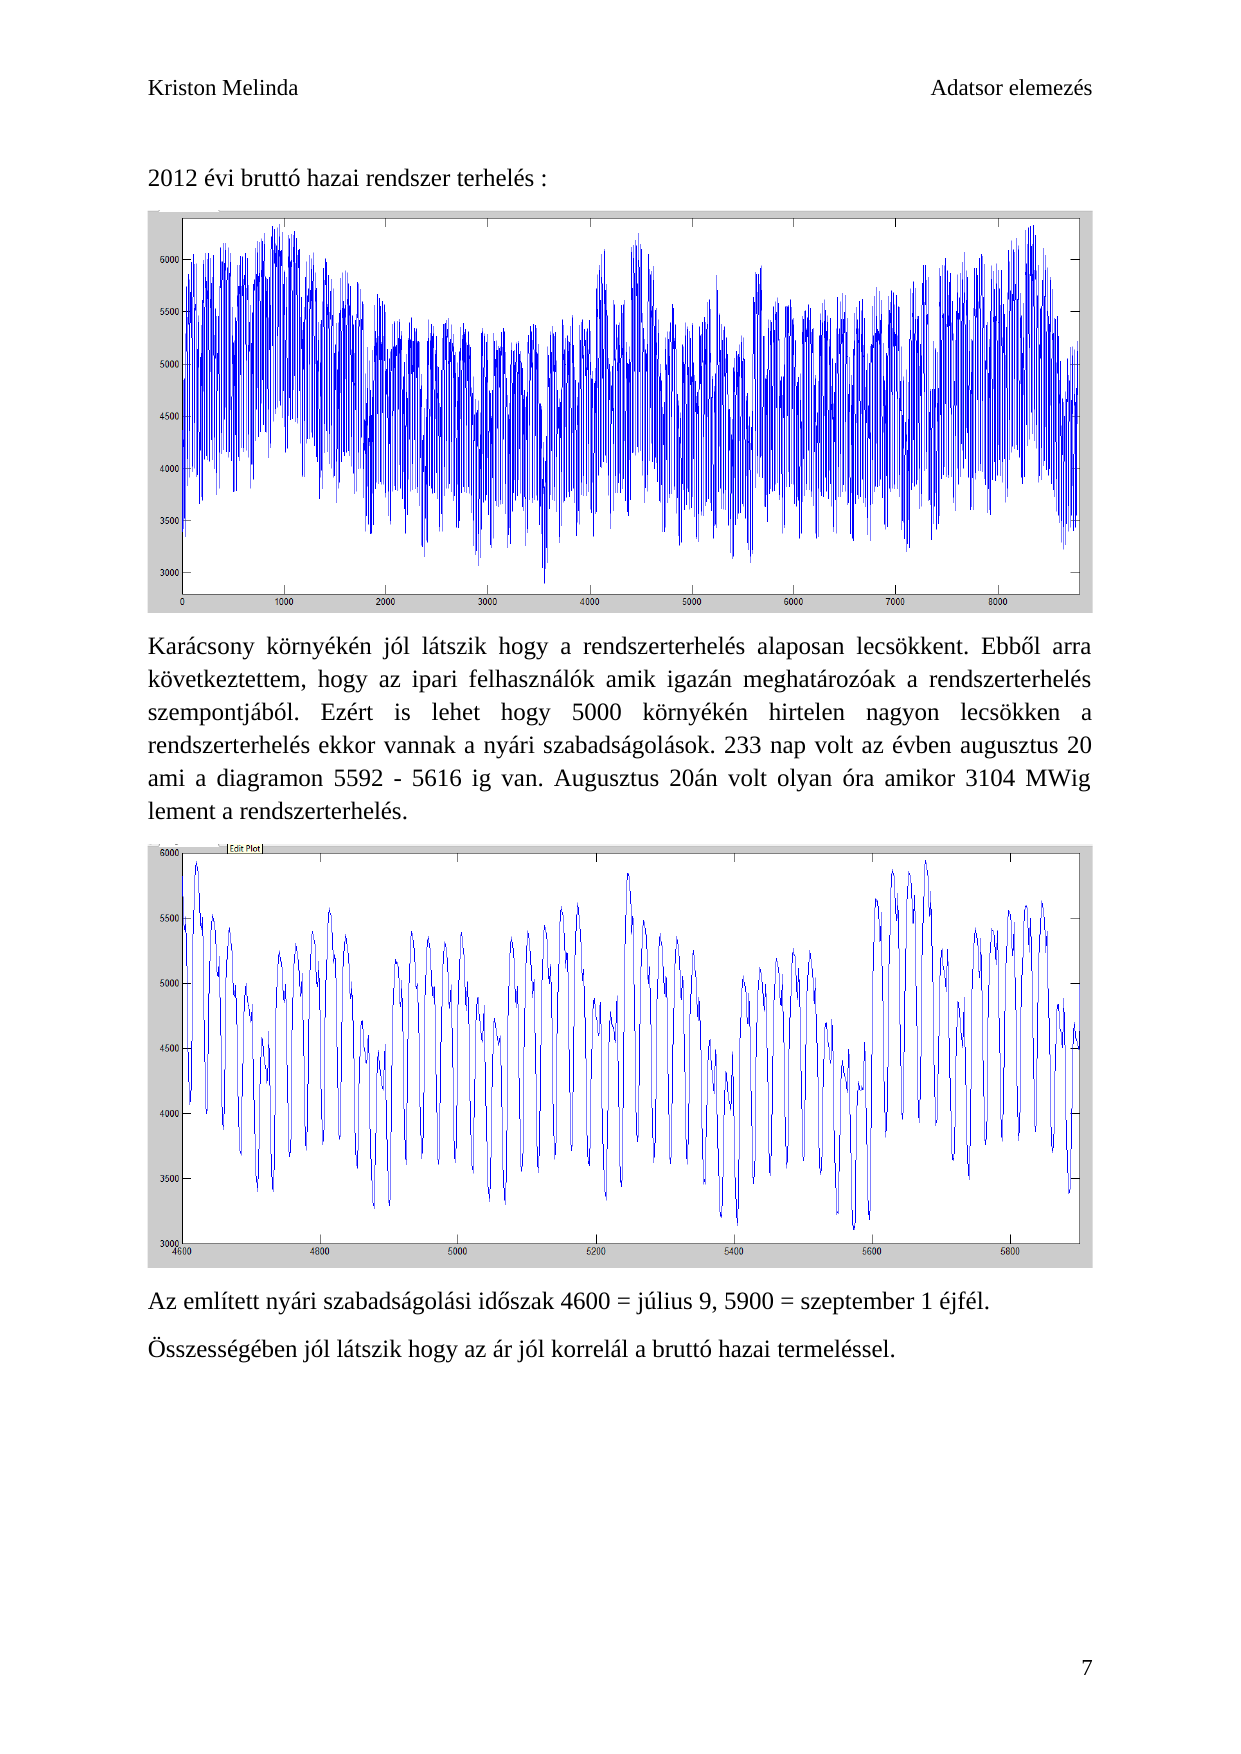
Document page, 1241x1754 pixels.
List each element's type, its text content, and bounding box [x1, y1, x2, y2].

text 2012 évi bruttó hazai rendszer terhelés : [148, 163, 1092, 191]
text Karácsony környékén jól látszik hogy a rendszerterhelés alaposan lecsökkent. Ebből arra következtettem, hogy az ipari felhasználók amik igazán meghatározóak a rendszerterhelés szempontjából. Ezért is lehet hogy 5000 környékén hirtelen nagyon lecsökken a rendszerterhelés ekkor vannak a nyári szabadságolások. 233 nap volt az évben augusztus 20 ami a diagramon 5592 - 5616 ig van. Augusztus 20án volt olyan óra amikor 3104 MWig lement a rendszerterhelés. [148, 631, 1092, 825]
text Az említett nyári szabadságolási időszak 4600 = július 9, 5900 = szeptember 1 éjfél. [148, 1286, 1092, 1315]
text Összességében jól látszik hogy az ár jól korrelál a bruttó hazai termeléssel. [148, 1334, 1092, 1363]
picture [147, 844, 1093, 1268]
picture [147, 210, 1093, 613]
